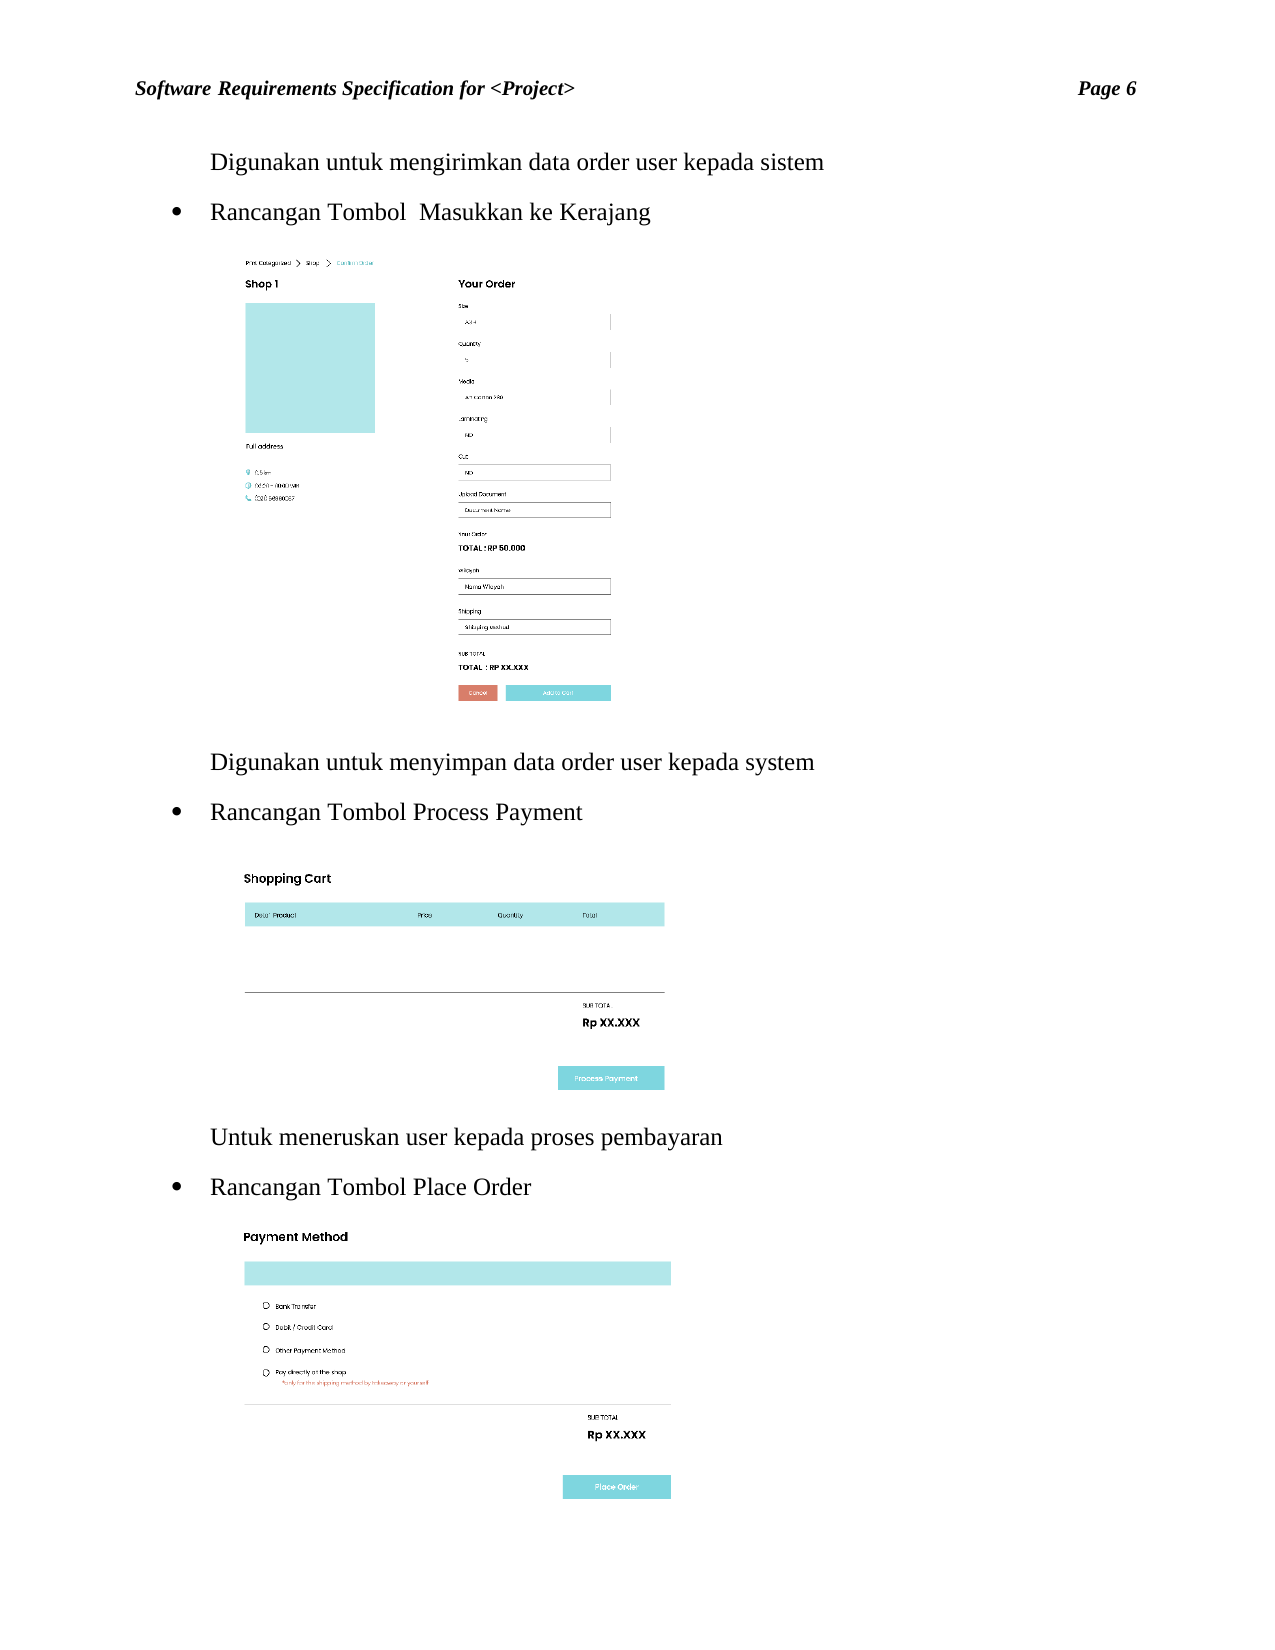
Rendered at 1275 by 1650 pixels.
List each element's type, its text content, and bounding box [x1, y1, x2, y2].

text Digunakan untuk menyimpan data order user kepada system [210, 750, 1140, 800]
picture [212, 1211, 700, 1512]
picture [206, 851, 705, 1104]
picture [217, 251, 635, 715]
list Rancangan Tombol Masukkan ke Kerajang [172, 200, 1140, 225]
text Digunakan untuk mengirimkan data order user kepada sistem [210, 150, 1140, 200]
list Rancangan Tombol Place Order [172, 1175, 1140, 1200]
text Untuk meneruskan user kepada proses pembayaran [210, 1125, 1140, 1175]
list Rancangan Tombol Process Payment [172, 800, 1140, 825]
